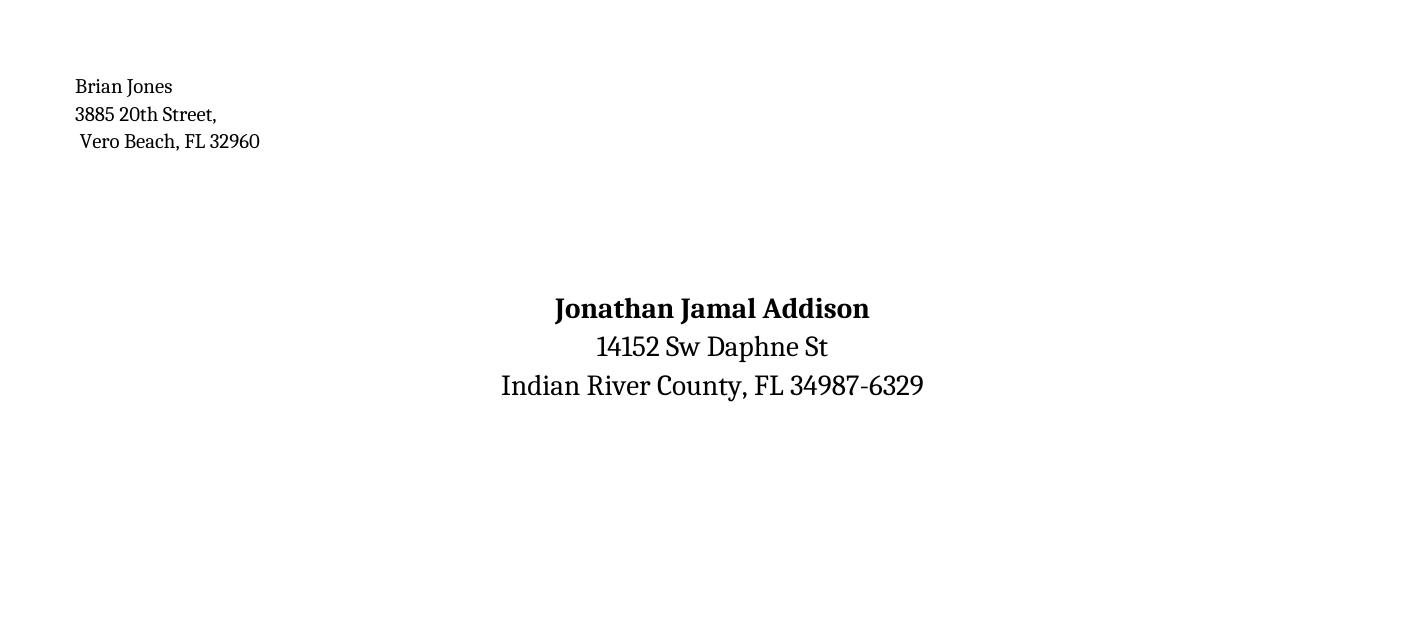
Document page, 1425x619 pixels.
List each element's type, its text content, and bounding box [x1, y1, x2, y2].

text Jonathan Jamal Addison 14152 Sw Daphne St Indian River County, FL 34987-6329 [75, 292, 1350, 402]
text Brian Jones 3885 20th Street, Vero Beach, FL 32960 [75, 75, 1350, 154]
